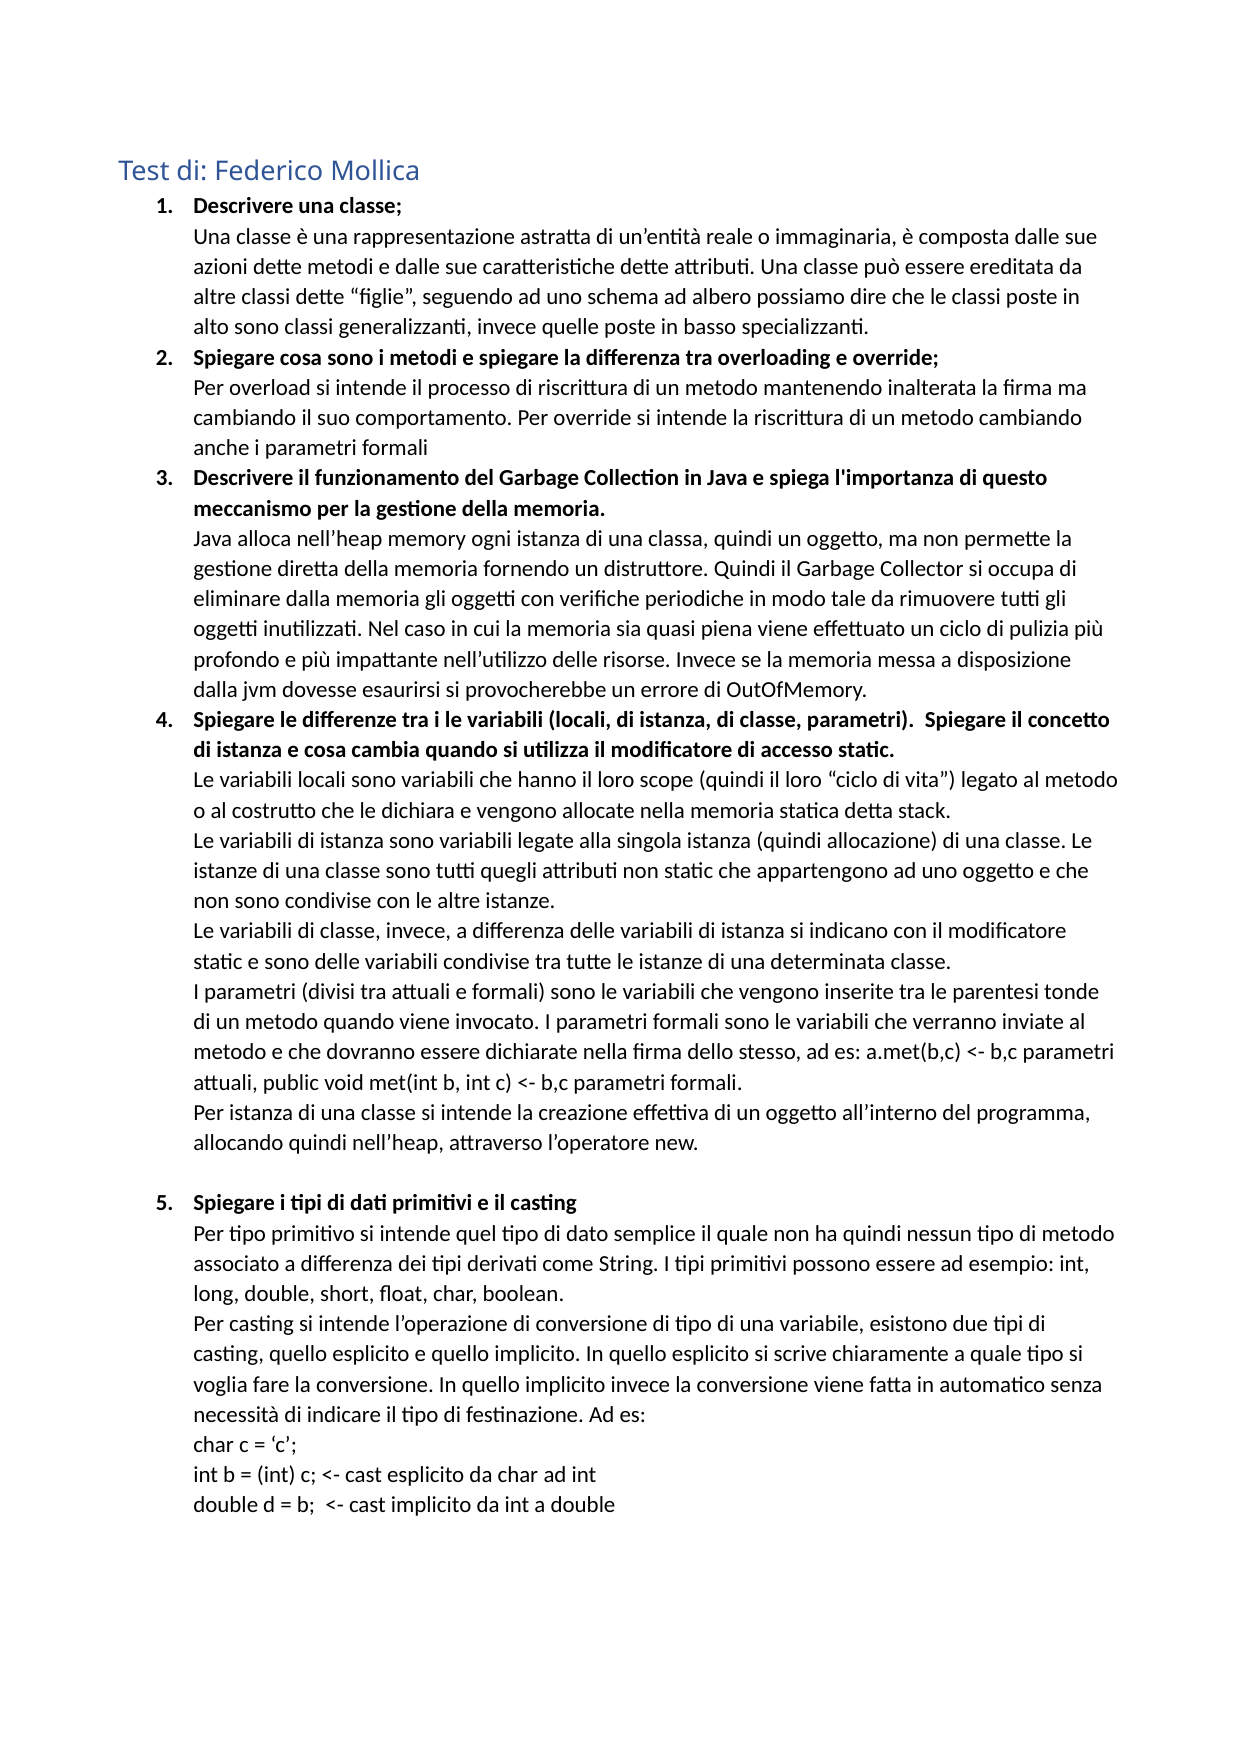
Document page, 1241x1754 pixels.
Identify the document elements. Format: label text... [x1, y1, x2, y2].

list Spiegare cosa sono i metodi e spiegare la differenza tra overloading e override; [156, 343, 1122, 371]
list Per istanza di una classe si intende la creazione effettiva di un oggetto all’interno del programma, allocando quindi nell’heap, attraverso l’operatore new. [193, 1098, 1122, 1156]
list Le variabili locali sono variabili che hanno il loro scope (quindi il loro “ciclo di vita”) legato al metodo o al costrutto che le dichiara e vengono allocate nella memoria statica detta stack. [193, 766, 1122, 824]
list Java alloca nell’heap memory ogni istanza di una classa, quindi un oggetto, ma non permette la gestione diretta della memoria fornendo un distruttore. Quindi il Garbage Collector si occupa di eliminare dalla memoria gli oggetti con verifiche periodiche in modo tale da rimuovere tutti gli oggetti inutilizzati. Nel caso in cui la memoria sia quasi piena viene effettuato un ciclo di pulizia più profondo e più impattante nell’utilizzo delle risorse. Invece se la memoria messa a disposizione dalla jvm dovesse esaurirsi si provocherebbe un errore di OutOfMemory. [193, 524, 1122, 703]
list char c = ‘c’; [193, 1430, 1122, 1458]
list Le variabili di istanza sono variabili legate alla singola istanza (quindi allocazione) di una classe. Le istanze di una classe sono tutti quegli attributi non static che appartengono ad uno oggetto e che non sono condivise con le altre istanze. [193, 826, 1122, 914]
list Una classe è una rappresentazione astratta di un’entità reale o immaginaria, è composta dalle sue azioni dette metodi e dalle sue caratteristiche dette attributi. Una classe può essere ereditata da altre classi dette “figlie”, seguendo ad uno schema ad albero possiamo dire che le classi poste in alto sono classi generalizzanti, invece quelle poste in basso specializzanti. [193, 222, 1122, 340]
list int b = (int) c; <- cast esplicito da char ad int [193, 1460, 1122, 1488]
list Le variabili di classe, invece, a differenza delle variabili di istanza si indicano con il modificatore static e sono delle variabili condivise tra tutte le istanze di una determinata classe. [193, 917, 1122, 975]
list Descrivere una classe; [156, 192, 1122, 219]
subtitle Test di: Federico Mollica [118, 152, 1122, 189]
list Spiegare le differenze tra i le variabili (locali, di istanza, di classe, parametri). Spiegare il concetto di istanza e cosa cambia quando si utilizza il modificatore di accesso static. [156, 705, 1122, 763]
list Per overload si intende il processo di riscrittura di un metodo mantenendo inalterata la firma ma cambiando il suo comportamento. Per override si intende la riscrittura di un metodo cambiando anche i parametri formali [193, 373, 1122, 461]
list Per casting si intende l’operazione di conversione di tipo di una variabile, esistono due tipi di casting, quello esplicito e quello implicito. In quello esplicito si scrive chiaramente a quale tipo si voglia fare la conversione. In quello implicito invece la conversione viene fatta in automatico senza necessità di indicare il tipo di festinazione. Ad es: [193, 1309, 1122, 1428]
list Descrivere il funzionamento del Garbage Collection in Java e spiega l'importanza di questo meccanismo per la gestione della memoria. [156, 463, 1122, 522]
list I parametri (divisi tra attuali e formali) sono le variabili che vengono inserite tra le parentesi tonde di un metodo quando viene invocato. I parametri formali sono le variabili che verranno inviate al metodo e che dovranno essere dichiarate nella firma dello stesso, ad es: a.met(b,c) <- b,c parametri attuali, public void met(int b, int c) <- b,c parametri formali. [193, 977, 1122, 1096]
list double d = b; <- cast implicito da int a double [193, 1491, 1122, 1518]
list Per tipo primitivo si intende quel tipo di dato semplice il quale non ha quindi nessun tipo di metodo associato a differenza dei tipi derivati come String. I tipi primitivi possono essere ad esempio: int, long, double, short, float, char, boolean. [193, 1219, 1122, 1307]
list Spiegare i tipi di dati primitivi e il casting [156, 1188, 1122, 1216]
